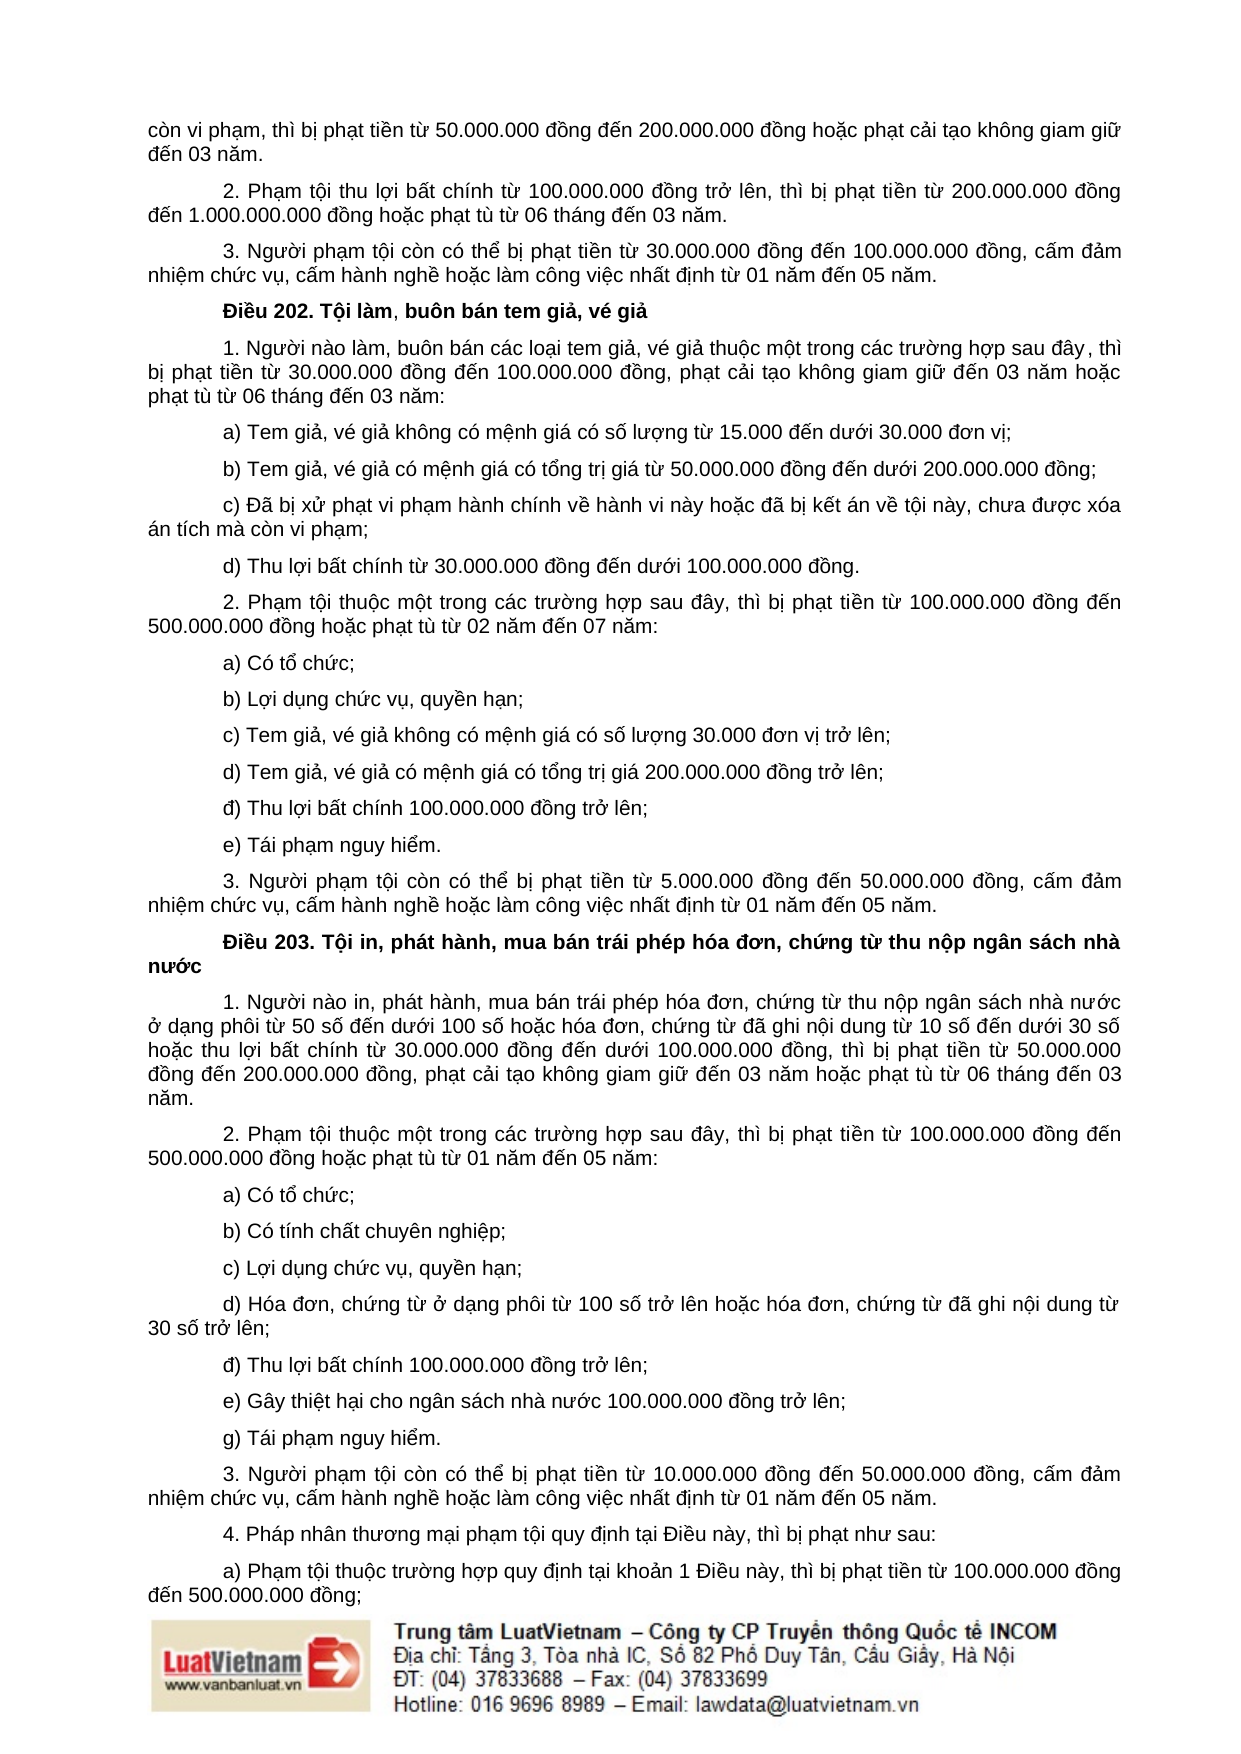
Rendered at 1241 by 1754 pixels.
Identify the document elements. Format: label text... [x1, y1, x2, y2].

text 2. Phạm tội thuộc một trong các trường hợp sau đây, thì bị phạt tiền từ 100.000.000 đồng đến 500.000.000 đồng hoặc phạt tù từ 02 năm đến 07 năm: [148, 590, 1122, 638]
text a) Phạm tội thuộc trường hợp quy định tại khoản 1 Điều này, thì bị phạt tiền từ 100.000.000 đồng đến 500.000.000 đồng; [148, 1559, 1122, 1607]
text e) Gây thiệt hại cho ngân sách nhà nước 100.000.000 đồng trở lên; [148, 1389, 1122, 1413]
text b) Có tính chất chuyên nghiệp; [148, 1219, 1122, 1243]
text d) Hóa đơn, chứng từ ở dạng phôi từ 100 số trở lên hoặc hóa đơn, chứng từ đã ghi nội dung từ 30 số trở lên; [148, 1292, 1122, 1340]
text 1. Người nào in, phát hành, mua bán trái phép hóa đơn, chứng từ thu nộp ngân sách nhà nước ở dạng phôi từ 50 số đến dưới 100 số hoặc hóa đơn, chứng từ đã ghi nội dung từ 10 số đến dưới 30 số hoặc thu lợi bất chính từ 30.000.000 đồng đến dưới 100.000.000 đồng, thì bị phạt tiền từ 50.000.000 đồng đến 200.000.000 đồng, phạt cải tạo không giam giữ đến 03 năm hoặc phạt tù từ 06 tháng đến 03 năm. [148, 990, 1122, 1110]
text c) Đã bị xử phạt vi phạm hành chính về hành vi này hoặc đã bị kết án về tội này, chưa được xóa án tích mà còn vi phạm; [148, 493, 1122, 541]
text c) Tem giả, vé giả không có mệnh giá có số lượng 30.000 đơn vị trở lên; [148, 723, 1122, 747]
text Điều 202. Tội làm, buôn bán tem giả, vé giả [148, 299, 1122, 323]
text Điều 203. Tội in, phát hành, mua bán trái phép hóa đơn, chứng từ thu nộp ngân sách nhà nước [148, 929, 1122, 977]
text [148, 118, 1122, 166]
text a) Có tổ chức; [148, 1183, 1122, 1207]
text e) Tái phạm nguy hiểm. [148, 833, 1122, 857]
text đ) Thu lợi bất chính 100.000.000 đồng trở lên; [148, 796, 1122, 820]
text 3. Người phạm tội còn có thể bị phạt tiền từ 30.000.000 đồng đến 100.000.000 đồng, cấm đảm nhiệm chức vụ, cấm hành nghề hoặc làm công việc nhất định từ 01 năm đến 05 năm. [148, 239, 1122, 287]
text g) Tái phạm nguy hiểm. [148, 1425, 1122, 1449]
text 2. Phạm tội thu lợi bất chính từ 100.000.000 đồng trở lên, thì bị phạt tiền từ 200.000.000 đồng đến 1.000.000.000 đồng hoặc phạt tù từ 06 tháng đến 03 năm. [148, 178, 1122, 226]
text c) Lợi dụng chức vụ, quyền hạn; [148, 1256, 1122, 1279]
picture [147, 1614, 1087, 1731]
text 2. Phạm tội thuộc một trong các trường hợp sau đây, thì bị phạt tiền từ 100.000.000 đồng đến 500.000.000 đồng hoặc phạt tù từ 01 năm đến 05 năm: [148, 1122, 1122, 1170]
text b) Lợi dụng chức vụ, quyền hạn; [148, 687, 1122, 711]
text a) Tem giả, vé giả không có mệnh giá có số lượng từ 15.000 đến dưới 30.000 đơn vị; [148, 420, 1122, 444]
text 3. Người phạm tội còn có thể bị phạt tiền từ 10.000.000 đồng đến 50.000.000 đồng, cấm đảm nhiệm chức vụ, cấm hành nghề hoặc làm công việc nhất định từ 01 năm đến 05 năm. [148, 1462, 1122, 1510]
text 4. Pháp nhân thương mại phạm tội quy định tại Điều này, thì bị phạt như sau: [148, 1522, 1122, 1546]
text đ) Thu lợi bất chính 100.000.000 đồng trở lên; [148, 1352, 1122, 1376]
text d) Tem giả, vé giả có mệnh giá có tổng trị giá 200.000.000 đồng trở lên; [148, 760, 1122, 784]
text 1. Người nào làm, buôn bán các loại tem giả, vé giả thuộc một trong các trường hợp sau đây, thì bị phạt tiền từ 30.000.000 đồng đến 100.000.000 đồng, phạt cải tạo không giam giữ đến 03 năm hoặc phạt tù từ 06 tháng đến 03 năm: [148, 336, 1122, 408]
text a) Có tổ chức; [148, 650, 1122, 674]
text 3. Người phạm tội còn có thể bị phạt tiền từ 5.000.000 đồng đến 50.000.000 đồng, cấm đảm nhiệm chức vụ, cấm hành nghề hoặc làm công việc nhất định từ 01 năm đến 05 năm. [148, 869, 1122, 917]
text d) Thu lợi bất chính từ 30.000.000 đồng đến dưới 100.000.000 đồng. [148, 553, 1122, 577]
text b) Tem giả, vé giả có mệnh giá có tổng trị giá từ 50.000.000 đồng đến dưới 200.000.000 đồng; [148, 457, 1122, 481]
